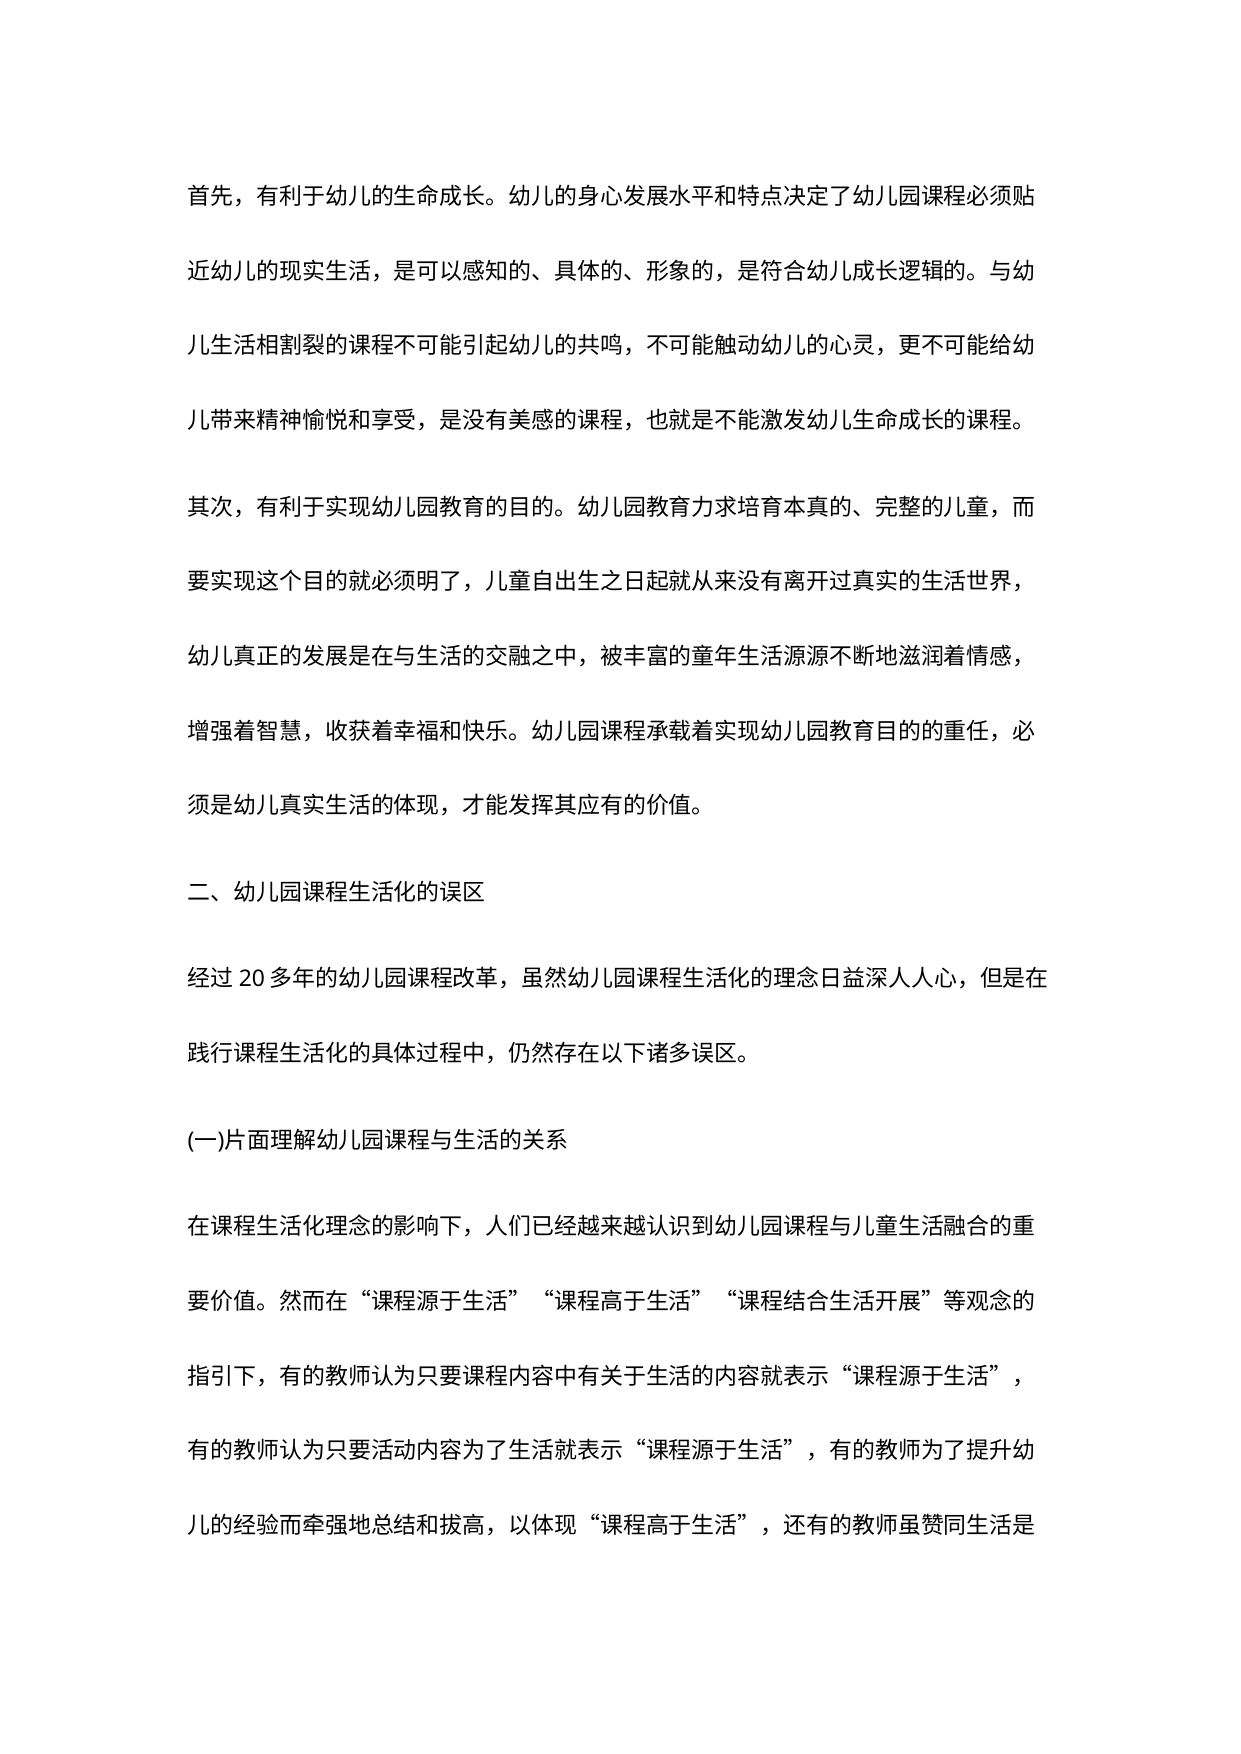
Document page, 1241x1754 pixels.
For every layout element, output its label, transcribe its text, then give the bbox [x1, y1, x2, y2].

text (一)片面理解幼儿园课程与生活的关系 [187, 1106, 1053, 1171]
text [187, 1192, 1053, 1556]
text 首先，有利于幼儿的生命成长。幼儿的身心发展水平和特点决定了幼儿园课程必须贴近幼儿的现实生活，是可以感知的、具体的、形象的，是符合幼儿成长逻辑的。与幼儿生活相割裂的课程不可能引起幼儿的共鸣，不可能触动幼儿的心灵，更不可能给幼儿带来精神愉悦和享受，是没有美感的课程，也就是不能激发幼儿生命成长的课程。 [187, 162, 1053, 451]
text 其次，有利于实现幼儿园教育的目的。幼儿园教育力求培育本真的、完整的儿童，而要实现这个目的就必须明了，儿童自出生之日起就从来没有离开过真实的生活世界，幼儿真正的发展是在与生活的交融之中，被丰富的童年生活源源不断地滋润着情感，增强着智慧，收获着幸福和快乐。幼儿园课程承载着实现幼儿园教育目的的重任，必须是幼儿真实生活的体现，才能发挥其应有的价值。 [187, 473, 1053, 836]
text 二、幼儿园课程生活化的误区 [187, 858, 1053, 923]
text 经过 20多年的幼儿园课程改革，虽然幼儿园课程生活化的理念日益深人人心，但是在践行课程生活化的具体过程中，仍然存在以下诸多误区。 [187, 944, 1053, 1084]
